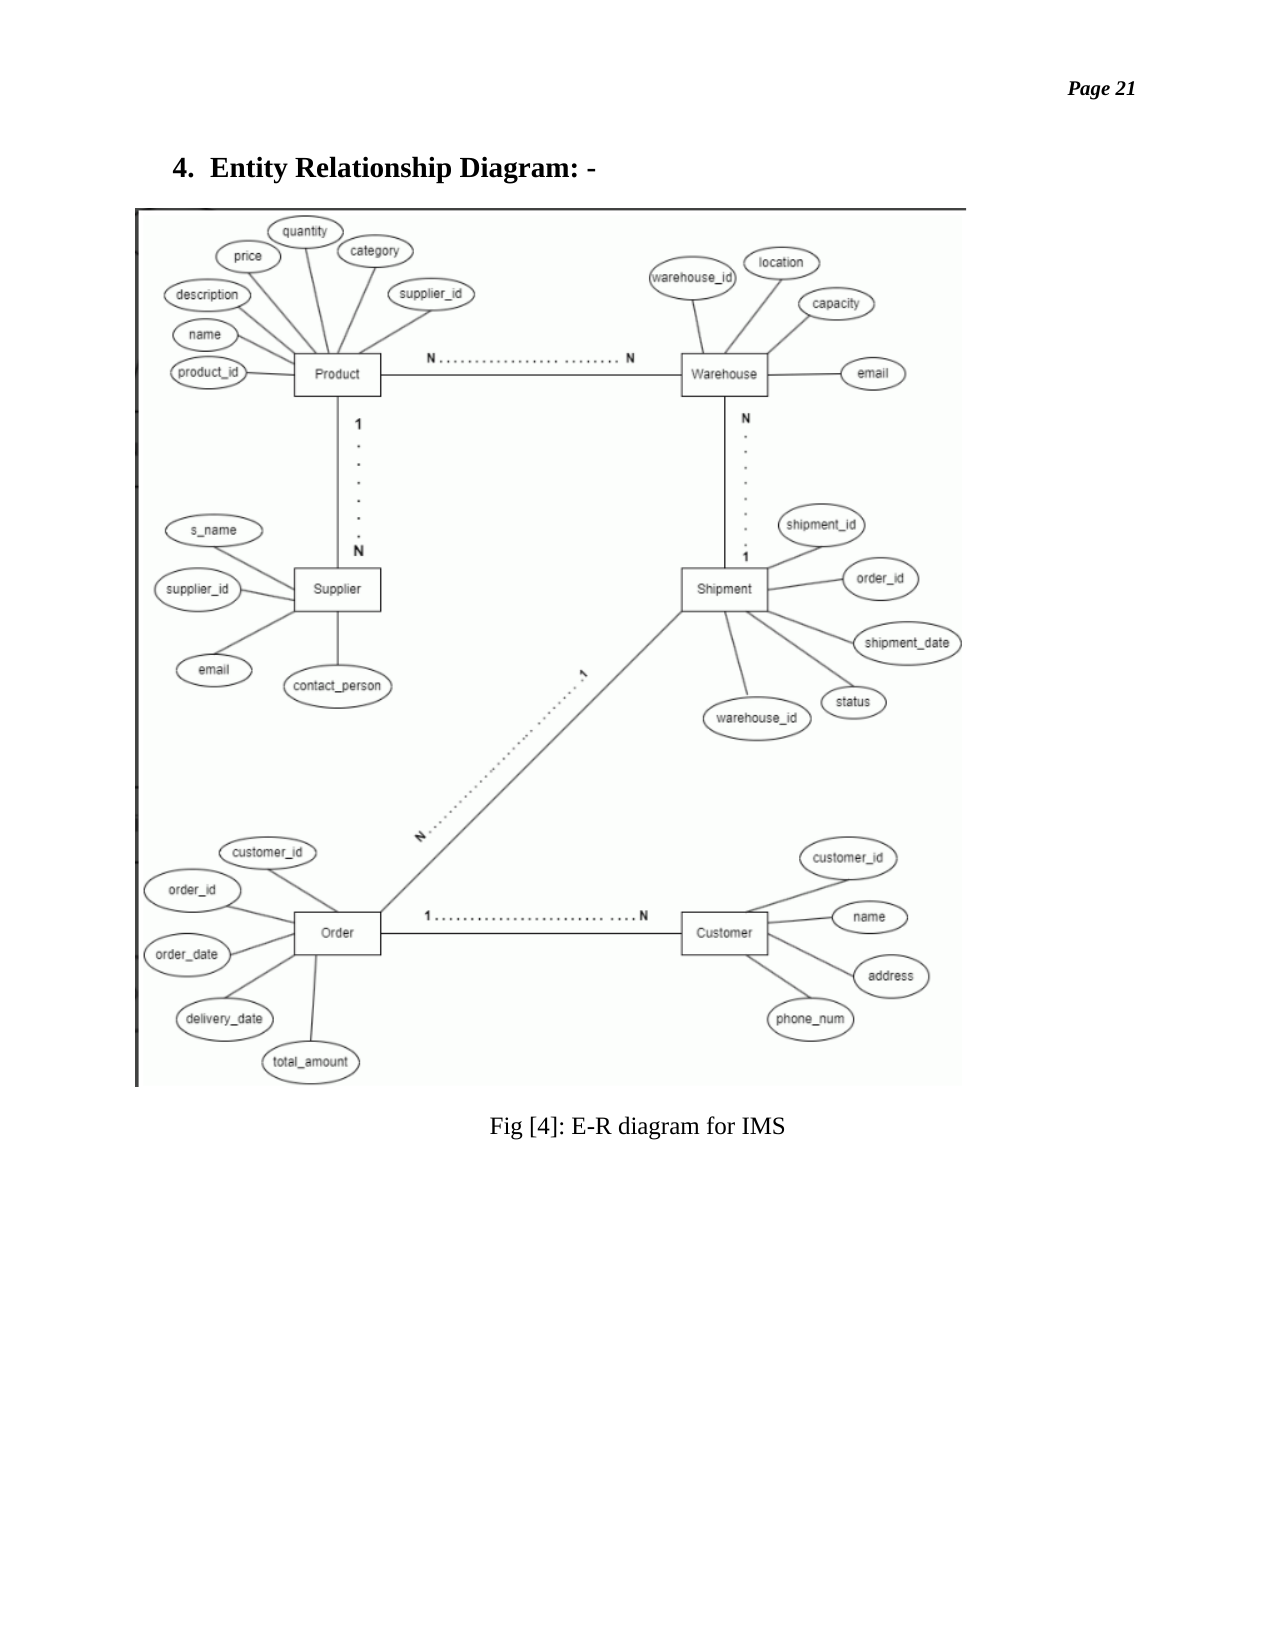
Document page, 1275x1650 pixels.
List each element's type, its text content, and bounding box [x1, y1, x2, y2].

list Entity Relationship Diagram: - [172, 150, 1140, 183]
picture [135, 208, 967, 1087]
text Fig [4]: E-R diagram for IMS [135, 1111, 1140, 1140]
